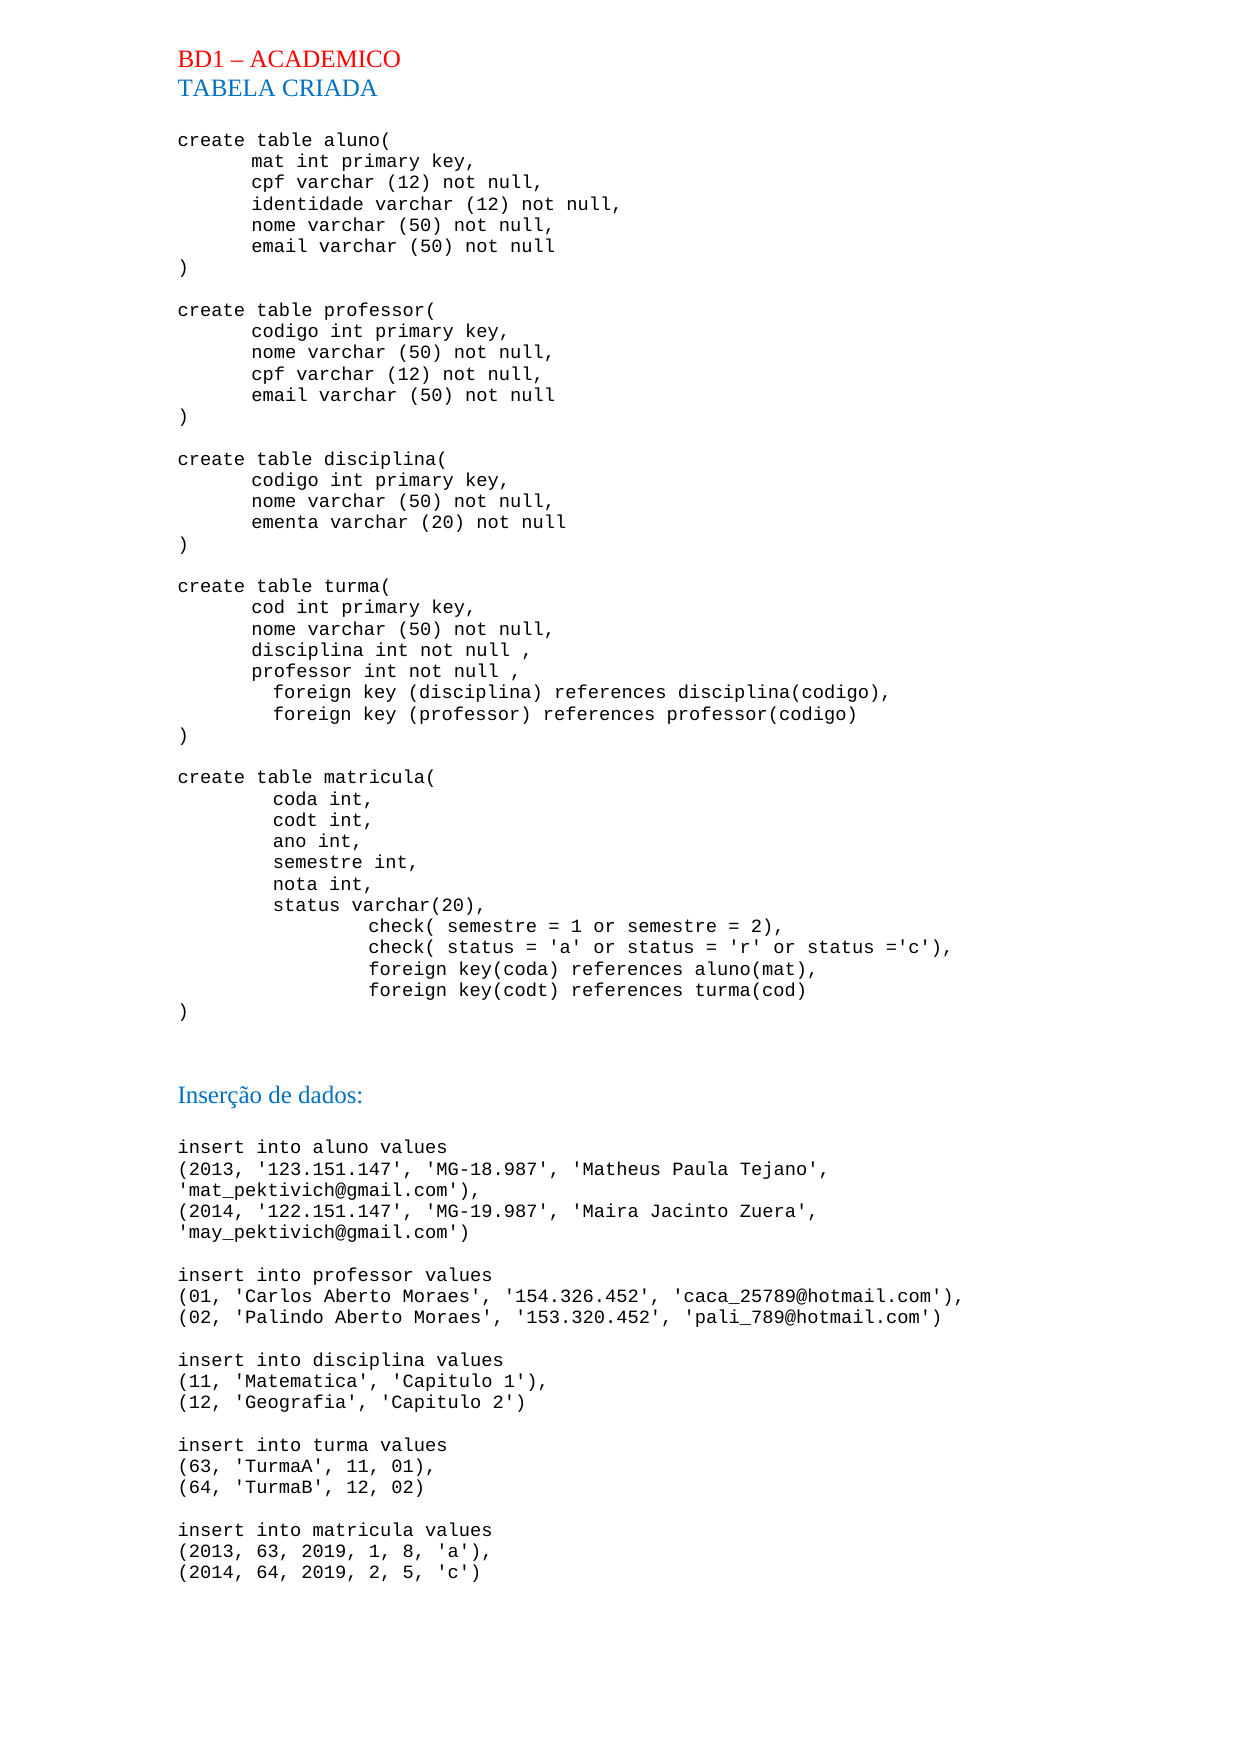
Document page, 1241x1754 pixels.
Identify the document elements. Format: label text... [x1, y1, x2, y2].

text (63, 'TurmaA', 11, 01), [177, 1457, 1063, 1478]
text codigo int primary key, [251, 471, 1063, 492]
text cpf varchar (12) not null, [251, 364, 1063, 386]
text foreign key (disciplina) references disciplina(codigo), [251, 683, 1063, 704]
text foreign key (professor) references professor(codigo) [251, 704, 1063, 726]
text nome varchar (50) not null, [251, 492, 1063, 513]
text (2014, 64, 2019, 2, 5, 'c') [177, 1563, 1063, 1584]
text insert into aluno values [177, 1138, 1063, 1159]
text TABELA CRIADA [177, 73, 1063, 102]
text nome varchar (50) not null, [251, 216, 1063, 237]
text mat int primary key, [251, 152, 1063, 173]
text nota int, [177, 874, 1063, 896]
text (2014, '122.151.147', 'MG-19.987', 'Maira Jacinto Zuera', 'may_pektivich@gmail.com') [177, 1202, 1063, 1244]
text insert into disciplina values [177, 1351, 1063, 1372]
text ementa varchar (20) not null [251, 513, 1063, 534]
text professor int not null , [251, 662, 1063, 683]
text (02, 'Palindo Aberto Moraes', '153.320.452', 'pali_789@hotmail.com') [177, 1308, 1063, 1329]
text disciplina int not null , [251, 641, 1063, 662]
text ) [177, 407, 1063, 428]
text email varchar (50) not null [251, 237, 1063, 258]
text nome varchar (50) not null, [251, 343, 1063, 364]
text create table disciplina( [177, 449, 1063, 471]
text create table matricula( [177, 768, 1063, 789]
text foreign key(coda) references aluno(mat), [177, 959, 1063, 981]
text (01, 'Carlos Aberto Moraes', '154.326.452', 'caca_25789@hotmail.com'), [177, 1287, 1063, 1308]
text semestre int, [177, 853, 1063, 874]
text Inserção de dados: [177, 1081, 1063, 1109]
text create table turma( [177, 577, 1063, 598]
text codt int, [177, 811, 1063, 832]
text insert into turma values [177, 1436, 1063, 1457]
text coda int, [177, 789, 1063, 811]
text cpf varchar (12) not null, [251, 173, 1063, 194]
text (2013, 63, 2019, 1, 8, 'a'), [177, 1542, 1063, 1563]
text ano int, [177, 832, 1063, 853]
text (64, 'TurmaB', 12, 02) [177, 1478, 1063, 1499]
text nome varchar (50) not null, [251, 619, 1063, 641]
text foreign key(codt) references turma(cod) [177, 981, 1063, 1002]
text ) [177, 1002, 1063, 1023]
text ) [177, 726, 1063, 747]
text ) [177, 258, 1063, 279]
text (12, 'Geografia', 'Capitulo 2') [177, 1393, 1063, 1414]
text check( semestre = 1 or semestre = 2), [177, 917, 1063, 938]
text insert into matricula values [177, 1521, 1063, 1542]
text BD1 – ACADEMICO [177, 44, 1063, 73]
text ) [177, 534, 1063, 556]
text codigo int primary key, [251, 322, 1063, 343]
text (2013, '123.151.147', 'MG-18.987', 'Matheus Paula Tejano', 'mat_pektivich@gmail.com'), [177, 1159, 1063, 1202]
text insert into professor values [177, 1266, 1063, 1287]
text (11, 'Matematica', 'Capitulo 1'), [177, 1372, 1063, 1393]
text identidade varchar (12) not null, [251, 194, 1063, 216]
text status varchar(20), [177, 896, 1063, 917]
text email varchar (50) not null [251, 386, 1063, 407]
text check( status = 'a' or status = 'r' or status ='c'), [177, 938, 1063, 959]
text create table aluno( [177, 131, 1063, 152]
text create table professor( [177, 301, 1063, 322]
text cod int primary key, [251, 598, 1063, 619]
